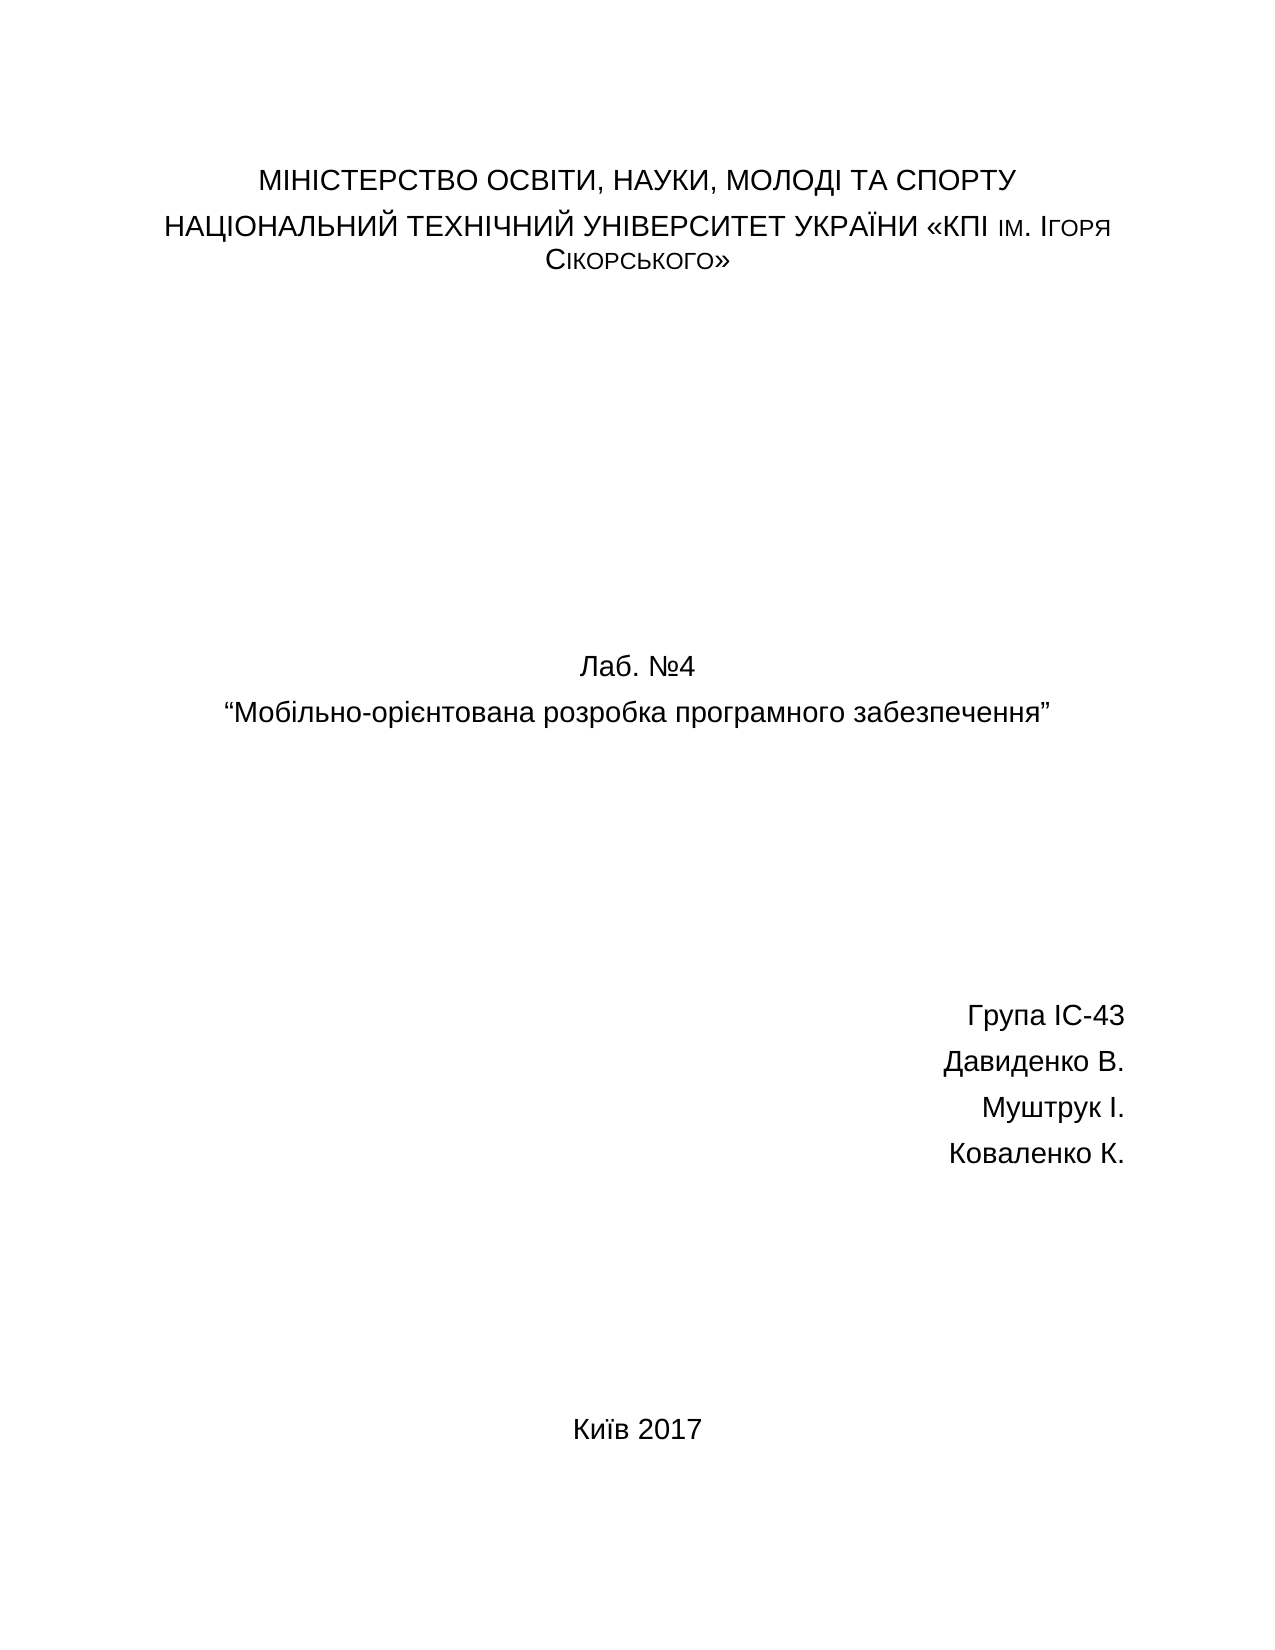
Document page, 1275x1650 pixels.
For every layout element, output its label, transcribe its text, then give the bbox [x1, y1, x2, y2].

text Група ІС-43 [150, 972, 1125, 1031]
text Давиденко В. [150, 1044, 1125, 1077]
text Київ 2017 [150, 1412, 1125, 1446]
text Муштрук І. [150, 1090, 1125, 1123]
text НАЦІОНАЛЬНИЙ ТЕХНІЧНИЙ УНІВЕРСИТЕТ УКРАЇНИ «КПІ ім. Ігоря Сікорського» [150, 208, 1125, 276]
text МІНІСТЕРСТВО ОСВІТИ, НАУКИ, МОЛОДІ ТА СПОРТУ [150, 162, 1125, 196]
text Лаб. №4 [150, 649, 1125, 683]
text “Мобільно-орієнтована розробка програмного забезпечення” [150, 695, 1125, 729]
text Коваленко К. [150, 1136, 1125, 1169]
